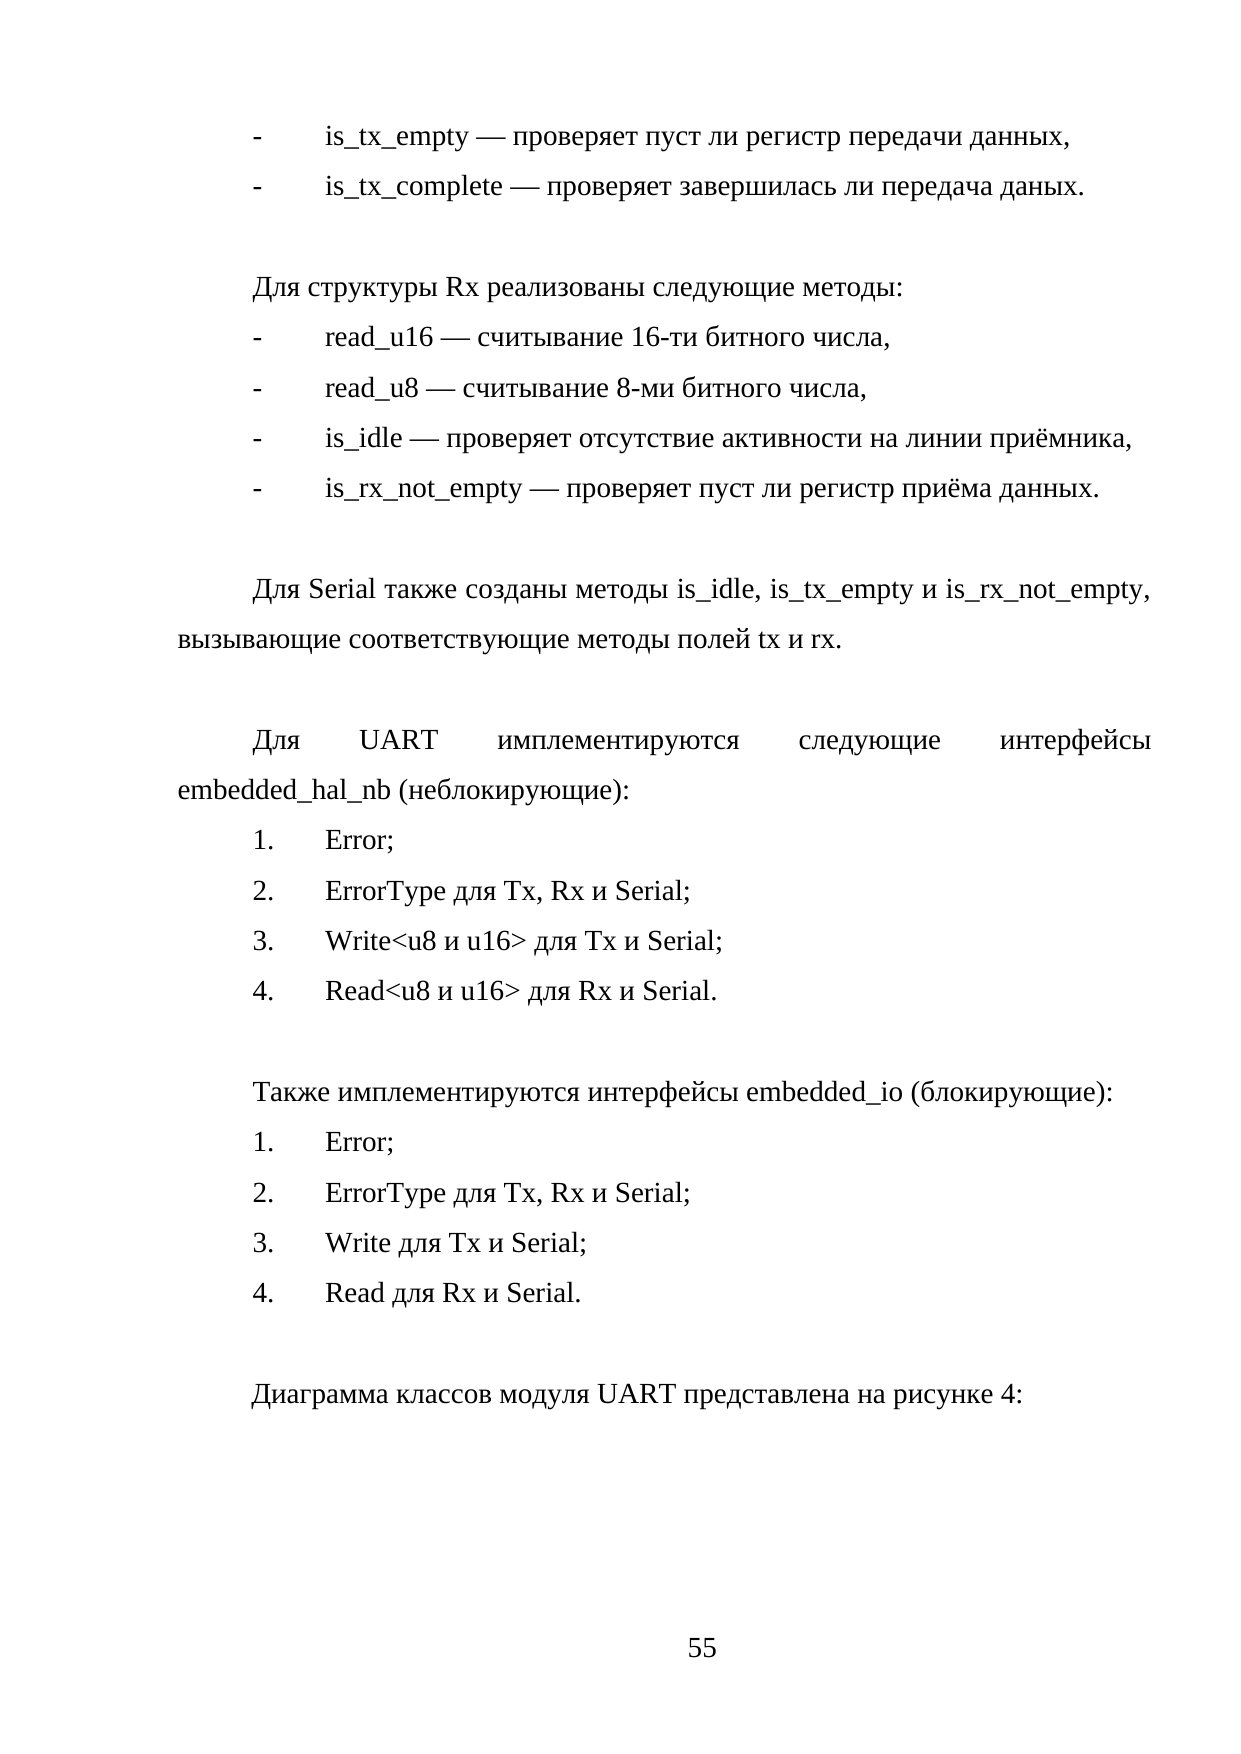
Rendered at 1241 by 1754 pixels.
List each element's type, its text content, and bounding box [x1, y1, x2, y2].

text - read_u16 — считывание 16-ти битного числа, [177, 319, 1152, 353]
text - is_tx_complete — проверяет завершилась ли передача даных. [177, 168, 1152, 202]
text Также имплементируются интерфейсы embedded_io (блокирующие): [177, 1074, 1152, 1108]
text 3. Write<u8 и u16> для Tx и Serial; [177, 923, 1152, 957]
text 2. ErrorType для Tx, Rx и Serial; [177, 873, 1152, 906]
text - read_u8 — считывание 8-ми битного числа, [177, 370, 1152, 403]
text Для UART имплементируются следующие интерфейсы embedded_hal_nb (неблокирующие): [177, 722, 1152, 806]
text Диаграмма классов модуля UART представлена на рисунке 4: [177, 1376, 1152, 1409]
text - is_tx_empty — проверяет пуст ли регистр передачи данных, [177, 118, 1152, 152]
text 4. Read для Rx и Serial. [177, 1275, 1152, 1309]
text - is_rx_not_empty — проверяет пуст ли регистр приёма данных. [177, 470, 1152, 504]
text 1. Error; [177, 1124, 1152, 1158]
text 1. Error; [177, 822, 1152, 856]
text Для структуры Rx реализованы следующие методы: [177, 269, 1152, 303]
text 3. Write для Tx и Serial; [177, 1225, 1152, 1258]
text Для Serial также созданы методы is_idle, is_tx_empty и is_rx_not_empty, вызывающие соответствующие методы полей tx и rx. [177, 571, 1152, 655]
text 4. Read<u8 и u16> для Rx и Serial. [177, 973, 1152, 1007]
text 2. ErrorType для Tx, Rx и Serial; [177, 1175, 1152, 1208]
text - is_idle — проверяет отсутствие активности на линии приёмника, [177, 420, 1152, 453]
